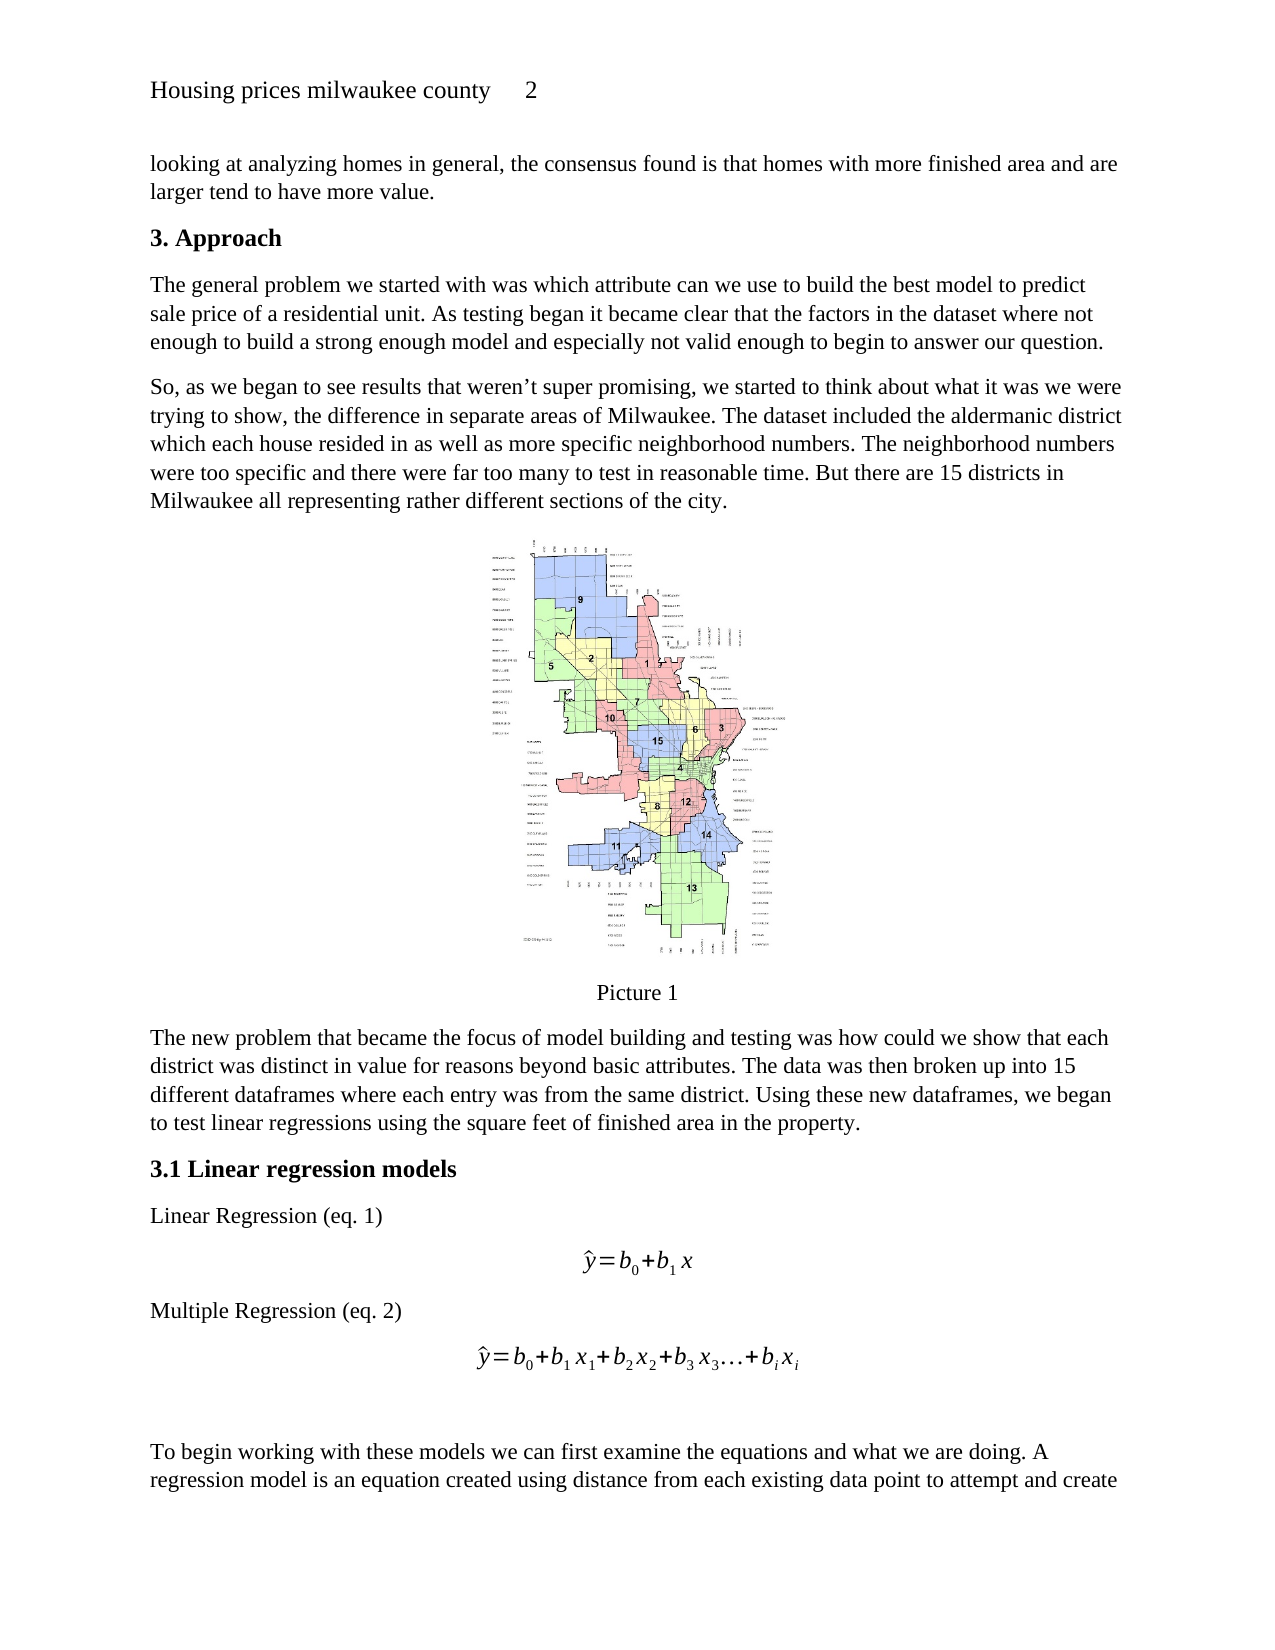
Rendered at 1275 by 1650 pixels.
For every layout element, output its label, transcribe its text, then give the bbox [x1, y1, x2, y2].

text Linear Regression (eq. 1) [150, 1202, 1125, 1228]
text 3.1 Linear regression models [150, 1154, 1125, 1183]
text 3. Approach [150, 223, 1125, 252]
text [150, 150, 1125, 205]
text The new problem that became the focus of model building and testing was how could we show that each district was distinct in value for reasons beyond basic attributes. The data was then broken up into 15 different dataframes where each entry was from the same district. Using these new dataframes, we began to test linear regressions using the square feet of finished area in the property. [150, 1024, 1125, 1136]
text Multiple Regression (eq. 2) [150, 1297, 1125, 1324]
picture [489, 532, 786, 961]
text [150, 1438, 1125, 1493]
text The general problem we started with was which attribute can we use to build the best model to predict sale price of a residential unit. As testing began it became clear that the factors in the dataset where not enough to build a strong enough model and especially not valid enough to begin to answer our question. [150, 271, 1125, 354]
text Picture 1 [150, 979, 1125, 1005]
text So, as we began to see results that weren’t super promising, we started to think about what it was we were trying to show, the difference in separate areas of Milwaukee. The dataset included the aldermanic district which each house resided in as well as more specific neighborhood numbers. The neighborhood numbers were too specific and there were far too many to test in reasonable time. But there are 15 districts in Milwaukee all representing rather different sections of the city. [150, 373, 1125, 513]
